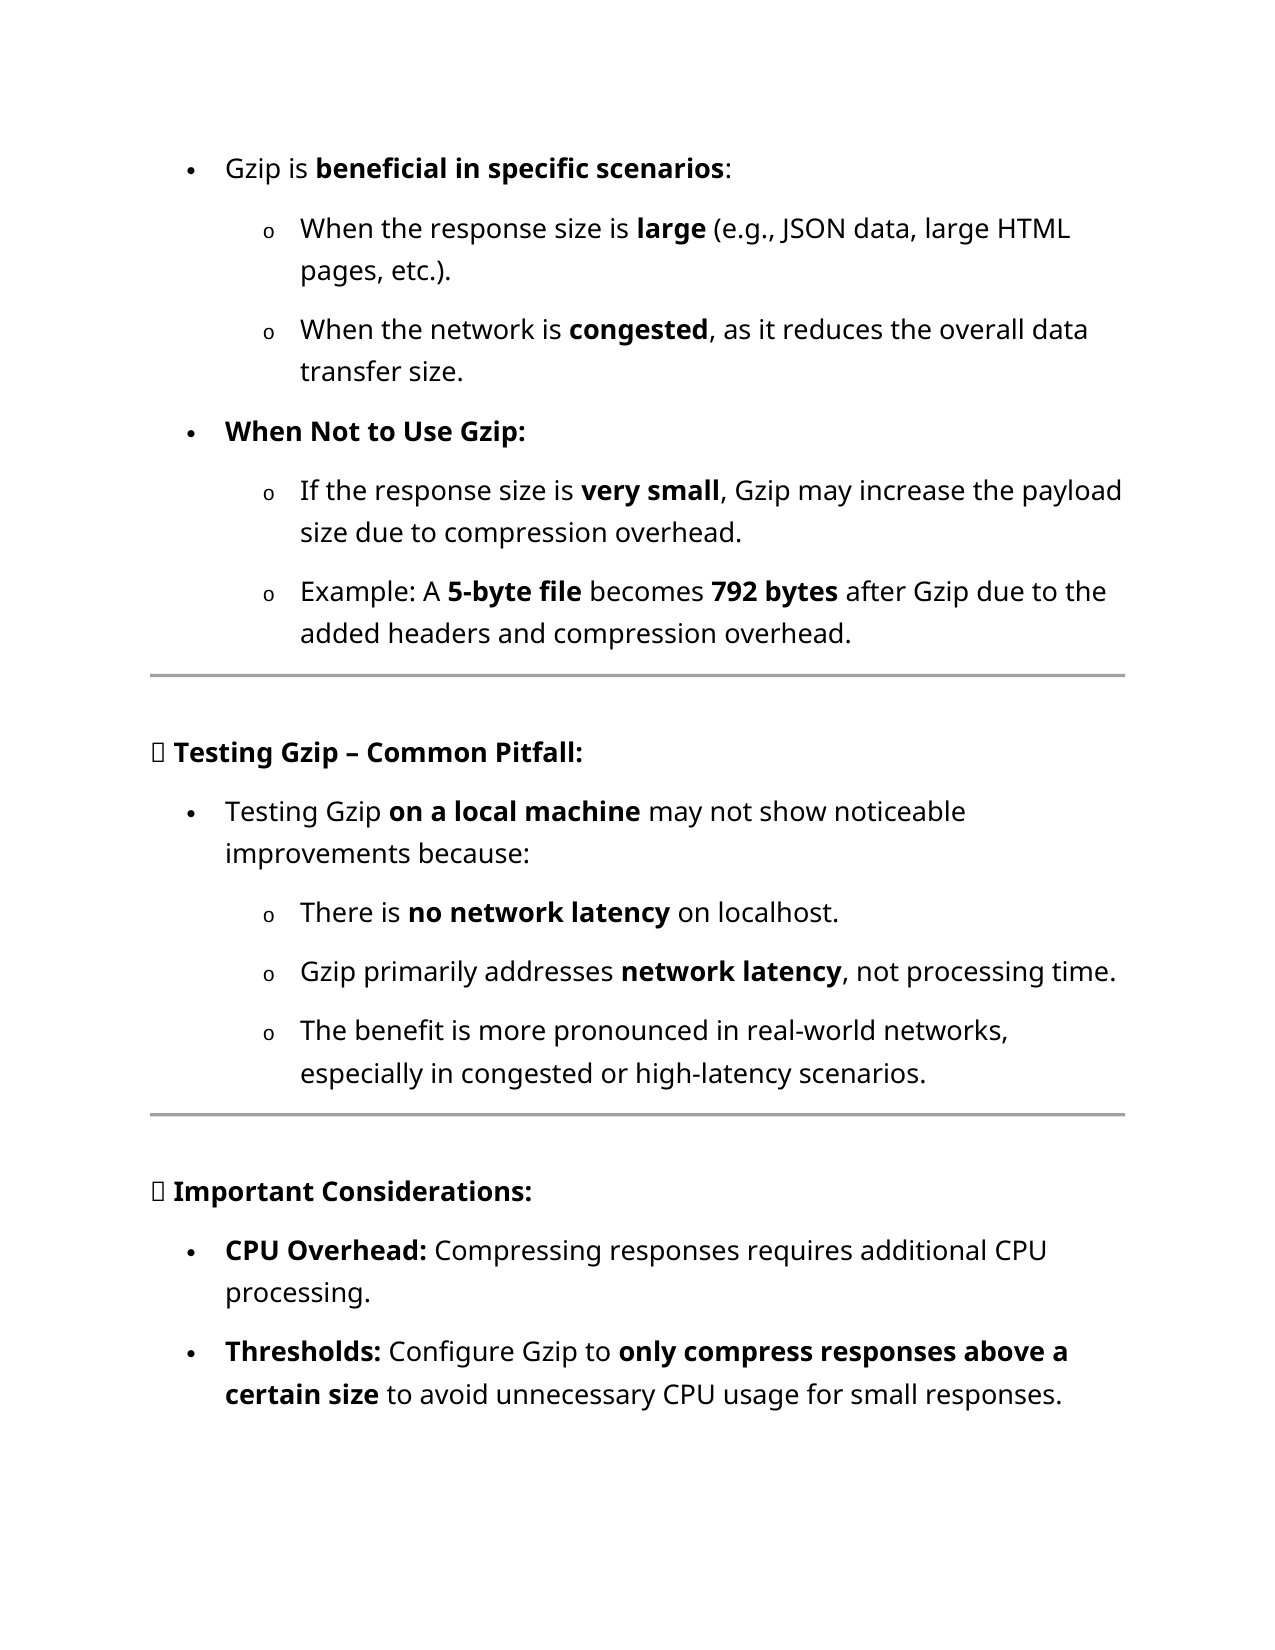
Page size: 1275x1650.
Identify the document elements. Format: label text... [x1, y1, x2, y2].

list Gzip is beneficial in specific scenarios: [187, 150, 1125, 187]
list Testing Gzip on a local machine may not show noticeable improvements because: [187, 792, 1125, 871]
list When the network is congested, as it reduces the overall data transfer size. [262, 311, 1125, 390]
text ✅ Important Considerations: [150, 1172, 1125, 1209]
list The benefit is more pronounced in real-world networks, especially in congested or high-latency scenarios. [262, 1012, 1125, 1091]
list There is no network latency on localhost. [262, 893, 1125, 930]
list If the response size is very small, Gzip may increase the payload size due to compression overhead. [262, 471, 1125, 550]
list CPU Overhead: Compressing responses requires additional CPU processing. [187, 1231, 1125, 1311]
list Gzip primarily addresses network latency, not processing time. [262, 953, 1125, 989]
text ✅ Testing Gzip – Common Pitfall: [150, 733, 1125, 770]
list When Not to Use Gzip: [187, 412, 1125, 449]
list When the response size is large (e.g., JSON data, large HTML pages, etc.). [262, 209, 1125, 288]
list Thresholds: Configure Gzip to only compress responses above a certain size to avoid unnecessary CPU usage for small responses. [187, 1333, 1125, 1412]
list Example: A 5-byte file becomes 792 bytes after Gzip due to the added headers and compression overhead. [262, 572, 1125, 652]
